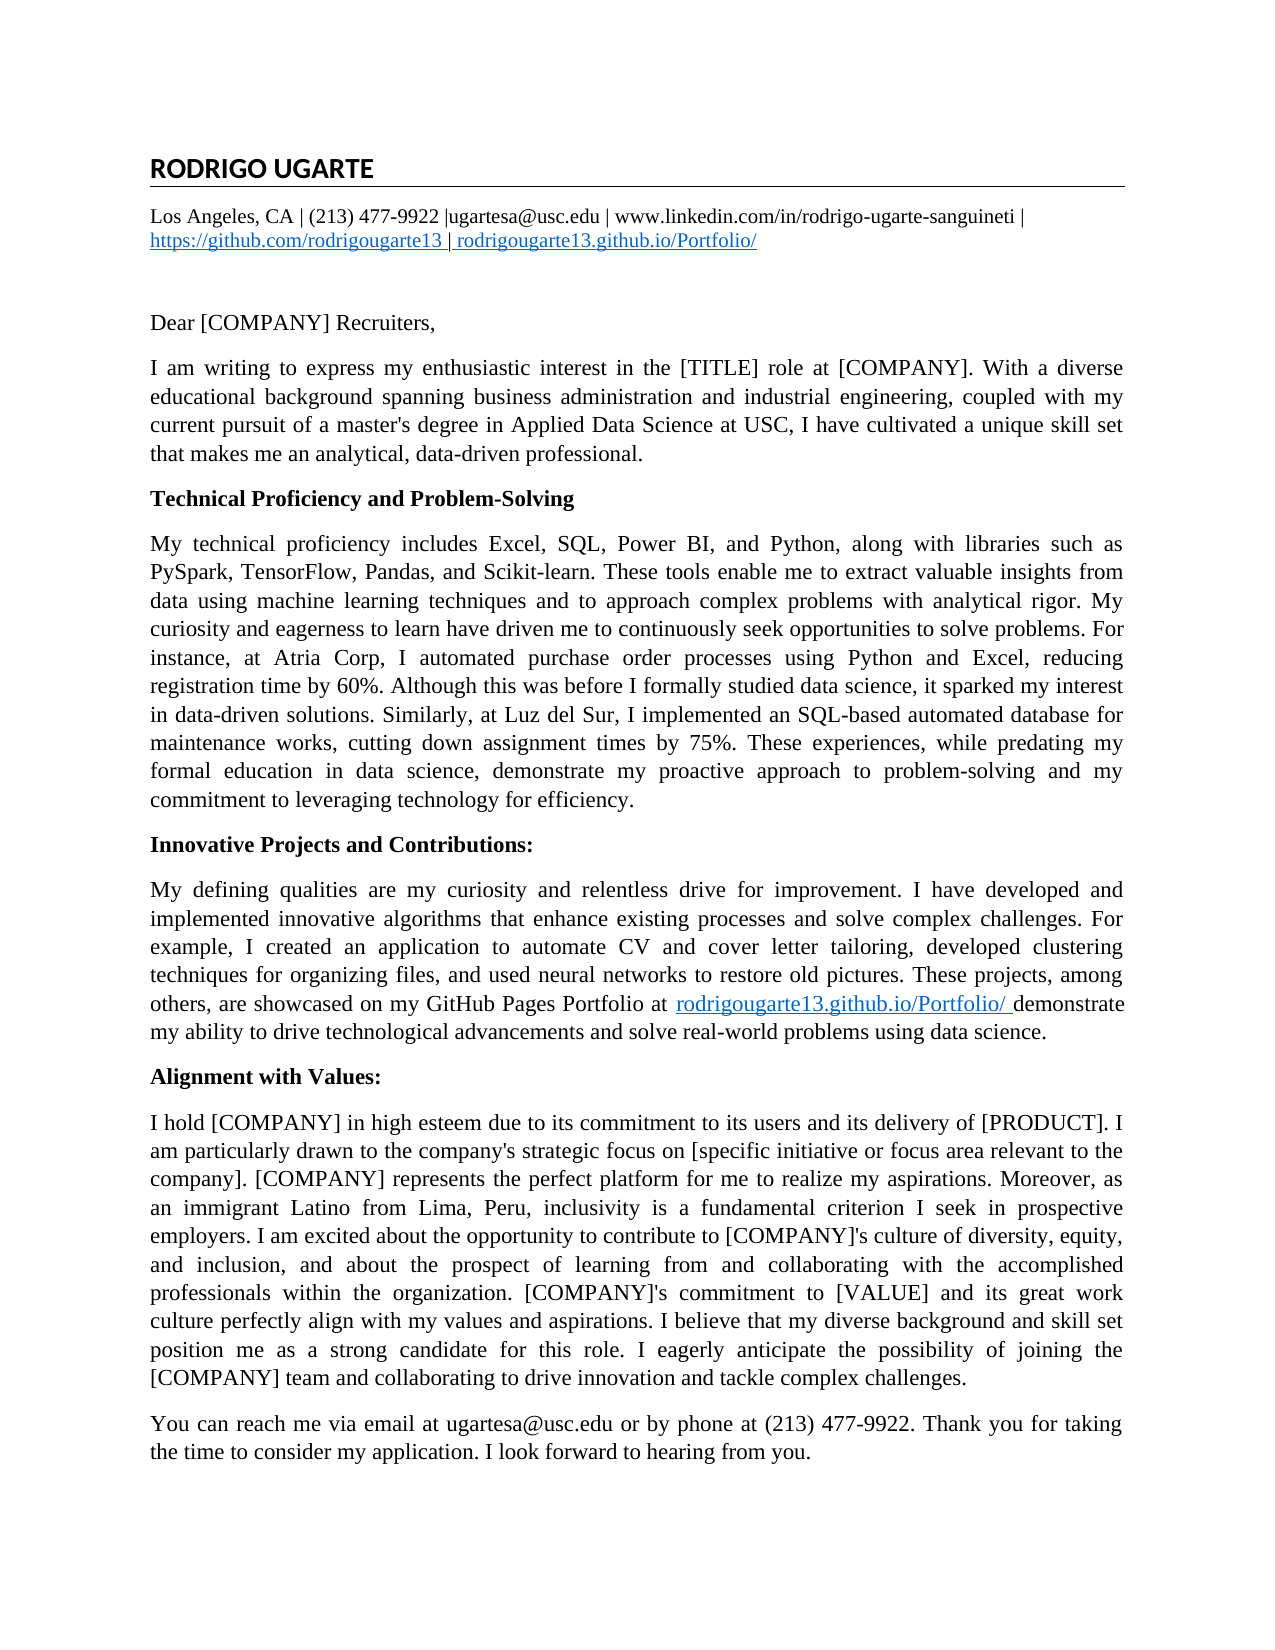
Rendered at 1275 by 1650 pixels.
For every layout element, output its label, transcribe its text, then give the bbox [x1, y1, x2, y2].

text I am writing to express my enthusiastic interest in the [TITLE] role at [COMPANY]. With a diverse educational background spanning business administration and industrial engineering, coupled with my current pursuit of a master's degree in Applied Data Science at USC, I have cultivated a unique skill set that makes me an analytical, data-driven professional. [150, 354, 1125, 466]
text Los Angeles, CA | (213) 477-9922 |ugartesa@usc.edu | www.linkedin.com/in/rodrigo-ugarte-sanguineti | https://github.com/rodrigougarte13 | rodrigougarte13.github.io/Portfolio/ [150, 204, 1125, 252]
text You can reach me via email at ugartesa@usc.edu or by phone at (213) 477-9922. Thank you for taking the time to consider my application. I look forward to hearing from you. [150, 1409, 1125, 1464]
text My defining qualities are my curiosity and relentless drive for improvement. I have developed and implemented innovative algorithms that enhance existing processes and solve complex challenges. For example, I created an application to automate CV and cover letter tailoring, developed clustering techniques for organizing files, and used neural networks to restore old pictures. These projects, among others, are showcased on my GitHub Pages Portfolio at rodrigougarte13.github.io/Portfolio/ demonstrate my ability to drive technological advancements and solve real-world problems using data science. [150, 876, 1125, 1045]
text Rodrigo Ugarte [150, 150, 1125, 186]
text Innovative Projects and Contributions: [150, 831, 1125, 857]
text I hold [COMPANY] in high esteem due to its commitment to its users and its delivery of [PRODUCT]. I am particularly drawn to the company's strategic focus on [specific initiative or focus area relevant to the company]. [COMPANY] represents the perfect platform for me to realize my aspirations. Moreover, as an immigrant Latino from Lima, Peru, inclusivity is a fundamental criterion I seek in prospective employers. I am excited about the opportunity to contribute to [COMPANY]'s culture of diversity, equity, and inclusion, and about the prospect of learning from and collaborating with the accomplished professionals within the organization. [COMPANY]'s commitment to [VALUE] and its great work culture perfectly align with my values and aspirations. I believe that my diverse background and skill set position me as a strong candidate for this role. I eagerly anticipate the possibility of joining the [COMPANY] team and collaborating to drive innovation and tackle complex challenges. [150, 1108, 1125, 1391]
text Technical Proficiency and Problem-Solving [150, 485, 1125, 511]
text Dear [COMPANY] Recruiters, [150, 309, 1125, 336]
text Alignment with Values: [150, 1063, 1125, 1090]
text My technical proficiency includes Excel, SQL, Power BI, and Python, along with libraries such as PySpark, TensorFlow, Pandas, and Scikit-learn. These tools enable me to extract valuable insights from data using machine learning techniques and to approach complex problems with analytical rigor. My curiosity and eagerness to learn have driven me to continuously seek opportunities to solve problems. For instance, at Atria Corp, I automated purchase order processes using Python and Excel, reducing registration time by 60%. Although this was before I formally studied data science, it sparked my interest in data-driven solutions. Similarly, at Luz del Sur, I implemented an SQL-based automated database for maintenance works, cutting down assignment times by 75%. These experiences, while predating my formal education in data science, demonstrate my proactive approach to problem-solving and my commitment to leveraging technology for efficiency. [150, 530, 1125, 812]
